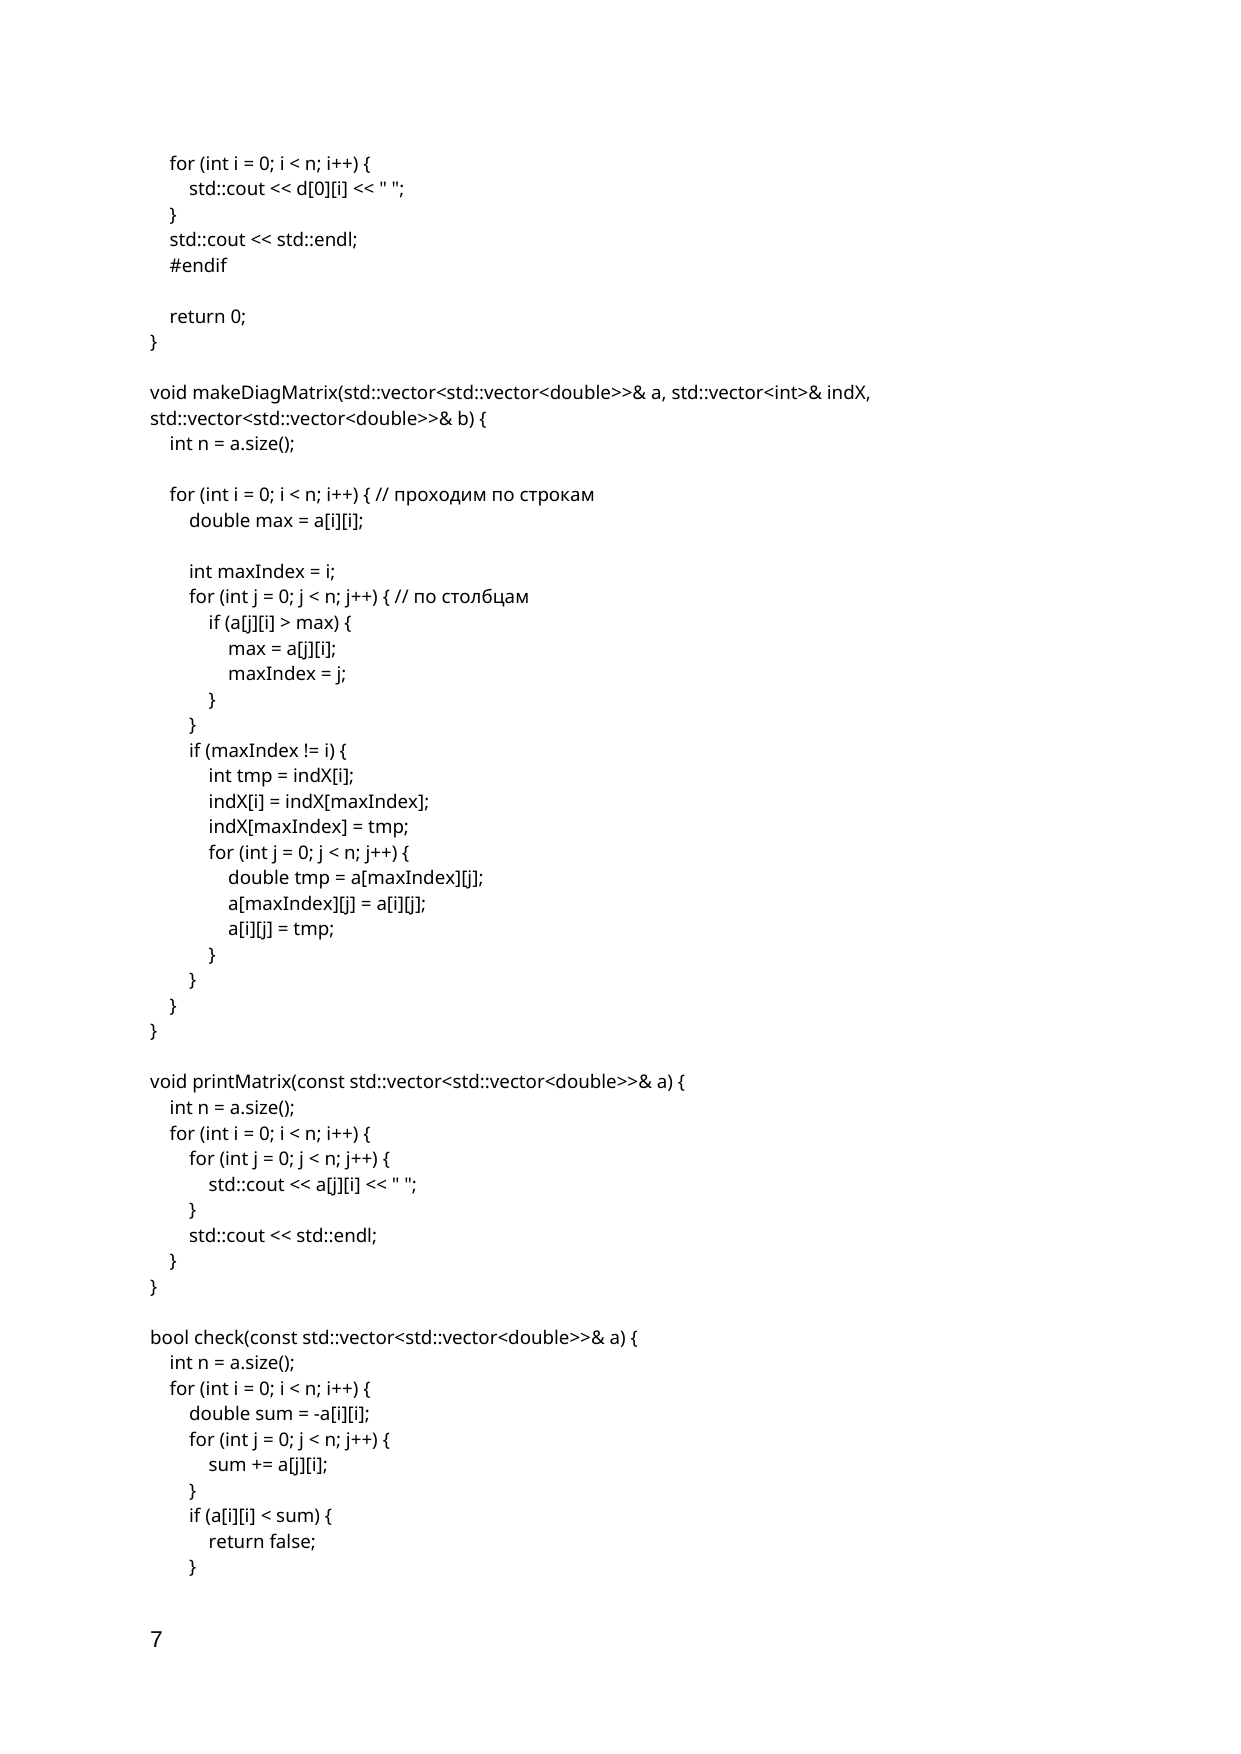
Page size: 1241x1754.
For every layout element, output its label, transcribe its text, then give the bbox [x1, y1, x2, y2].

text indX[maxIndex] = tmp; [150, 813, 1090, 839]
text if (a[i][i] < sum) { [150, 1503, 1090, 1528]
text maxIndex = j; [150, 660, 1090, 686]
text std::cout << std::endl; [150, 227, 1090, 252]
text int n = a.size(); [150, 1349, 1090, 1375]
text int n = a.size(); [150, 1094, 1090, 1120]
text if (a[j][i] > max) { [150, 609, 1090, 635]
text for (int i = 0; i < n; i++) { // проходим по строкам [150, 482, 1090, 507]
text bool check(const std::vector<std::vector<double>>& a) { [150, 1324, 1090, 1349]
text max = a[j][i]; [150, 635, 1090, 660]
text } [150, 967, 1090, 992]
text if (maxIndex != i) { [150, 737, 1090, 762]
text } [150, 1247, 1090, 1273]
text double sum = -a[i][i]; [150, 1401, 1090, 1426]
text for (int j = 0; j < n; j++) { [150, 1145, 1090, 1171]
text int tmp = indX[i]; [150, 762, 1090, 788]
text } [150, 329, 1090, 354]
text sum += a[j][i]; [150, 1452, 1090, 1477]
text for (int j = 0; j < n; j++) { [150, 839, 1090, 864]
text } [150, 1273, 1090, 1298]
text for (int i = 0; i < n; i++) { [150, 150, 1090, 176]
text for (int i = 0; i < n; i++) { [150, 1120, 1090, 1145]
text } [150, 1018, 1090, 1043]
text } [150, 1477, 1090, 1503]
text } [150, 1554, 1090, 1579]
text int maxIndex = i; [150, 558, 1090, 584]
text return false; [150, 1528, 1090, 1554]
text void printMatrix(const std::vector<std::vector<double>>& a) { [150, 1069, 1090, 1094]
text a[i][j] = tmp; [150, 916, 1090, 941]
text for (int j = 0; j < n; j++) { [150, 1426, 1090, 1452]
text double tmp = a[maxIndex][j]; [150, 864, 1090, 890]
text } [150, 992, 1090, 1018]
text } [150, 201, 1090, 227]
text } [150, 1196, 1090, 1222]
text for (int i = 0; i < n; i++) { [150, 1375, 1090, 1401]
text #endif [150, 252, 1090, 278]
text for (int j = 0; j < n; j++) { // по столбцам [150, 584, 1090, 609]
text a[maxIndex][j] = a[i][j]; [150, 890, 1090, 916]
text double max = a[i][i]; [150, 507, 1090, 533]
text } [150, 686, 1090, 711]
text std::cout << std::endl; [150, 1222, 1090, 1247]
text std::cout << d[0][i] << " "; [150, 176, 1090, 201]
text std::cout << a[j][i] << " "; [150, 1171, 1090, 1196]
text void makeDiagMatrix(std::vector<std::vector<double>>& a, std::vector<int>& indX, std::vector<std::vector<double>>& b) { [150, 380, 1090, 431]
text indX[i] = indX[maxIndex]; [150, 788, 1090, 813]
text int n = a.size(); [150, 431, 1090, 456]
text return 0; [150, 303, 1090, 329]
text } [150, 941, 1090, 967]
text } [150, 711, 1090, 737]
